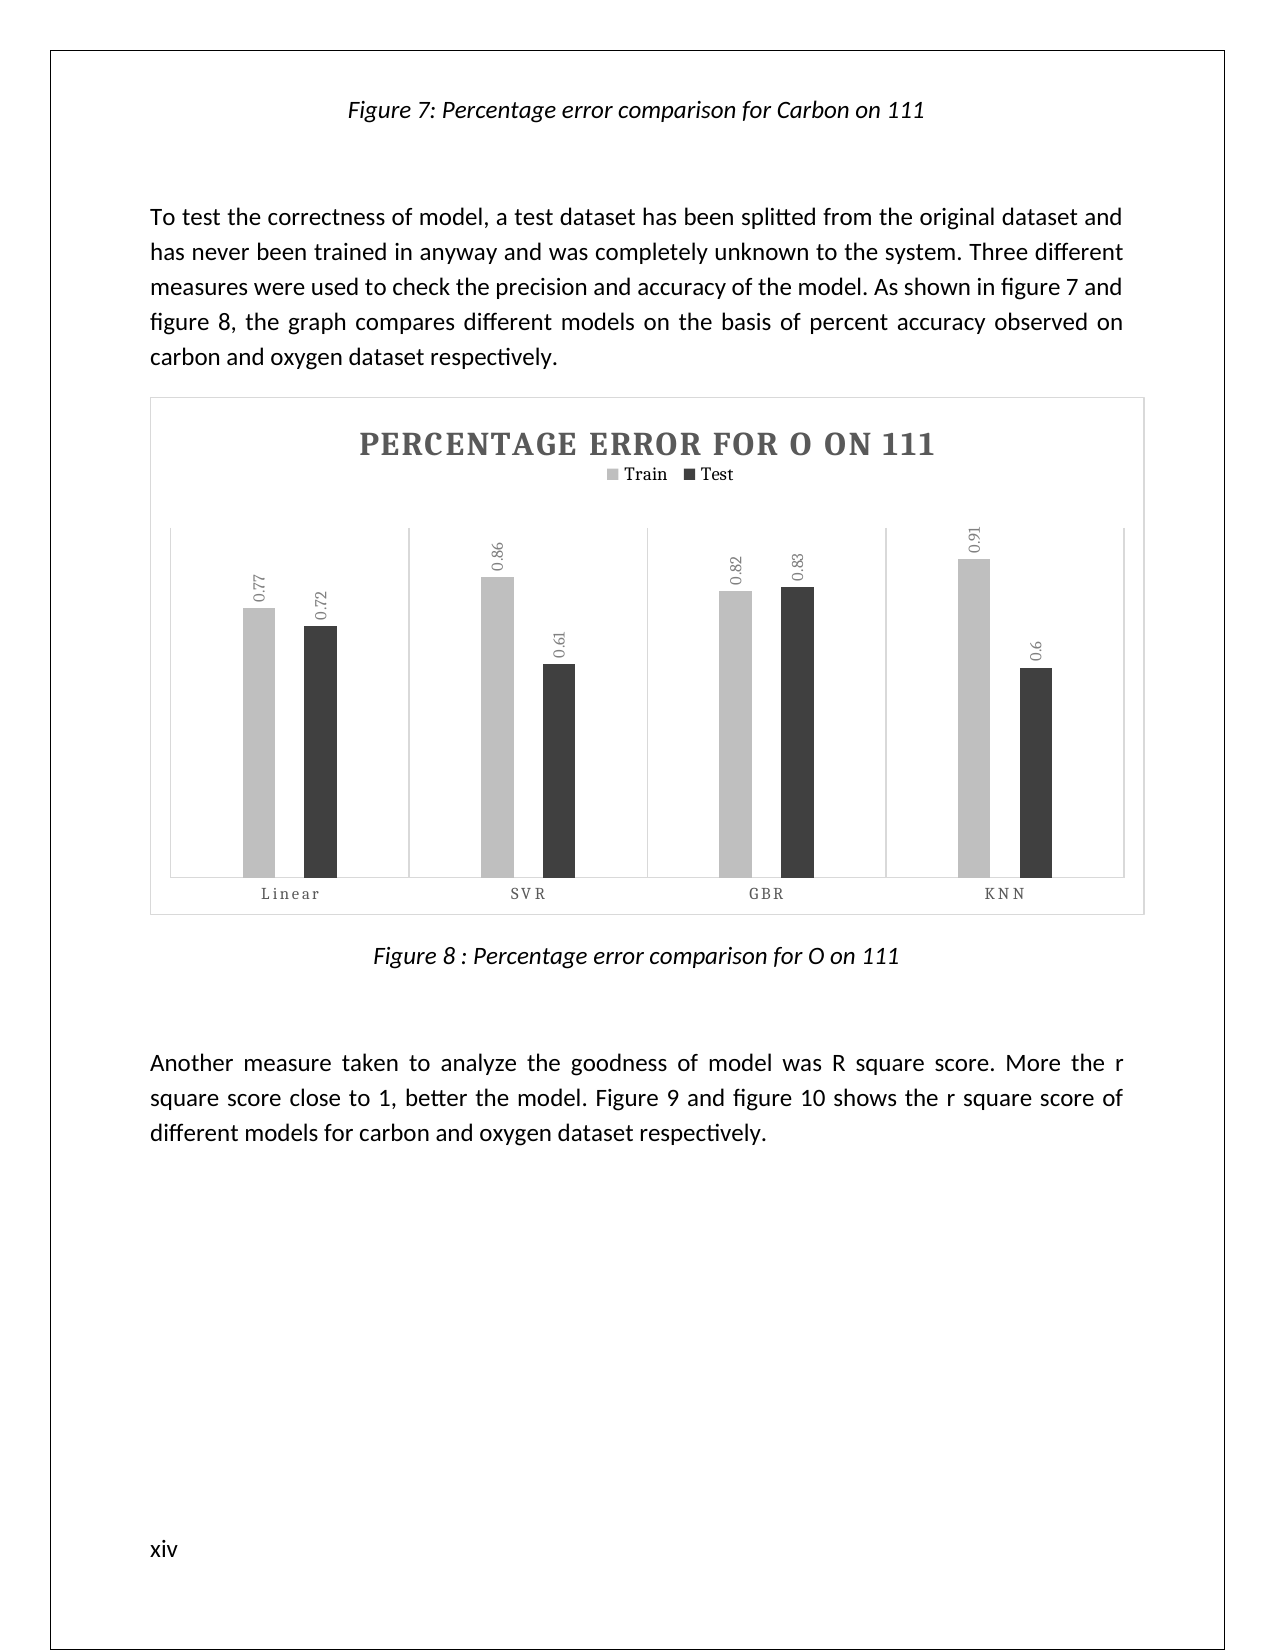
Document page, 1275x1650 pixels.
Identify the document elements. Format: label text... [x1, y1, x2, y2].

text Figure 8 : Percentage error comparison for O on 111 [150, 940, 1125, 971]
text Figure 7: Percentage error comparison for Carbon on 111 [150, 94, 1125, 124]
text Another measure taken to analyze the goodness of model was R square score. More the r square score close to 1, better the model. Figure 9 and figure 10 shows the r square score of different models for carbon and oxygen dataset respectively. [150, 1048, 1125, 1148]
text To test the correctness of model, a test dataset has been splitted from the original dataset and has never been trained in anyway and was completely unknown to the system. Three different measures were used to check the precision and accuracy of the model. As shown in figure 7 and figure 8, the graph compares different models on the basis of percent accuracy observed on carbon and oxygen dataset respectively. [150, 201, 1125, 371]
